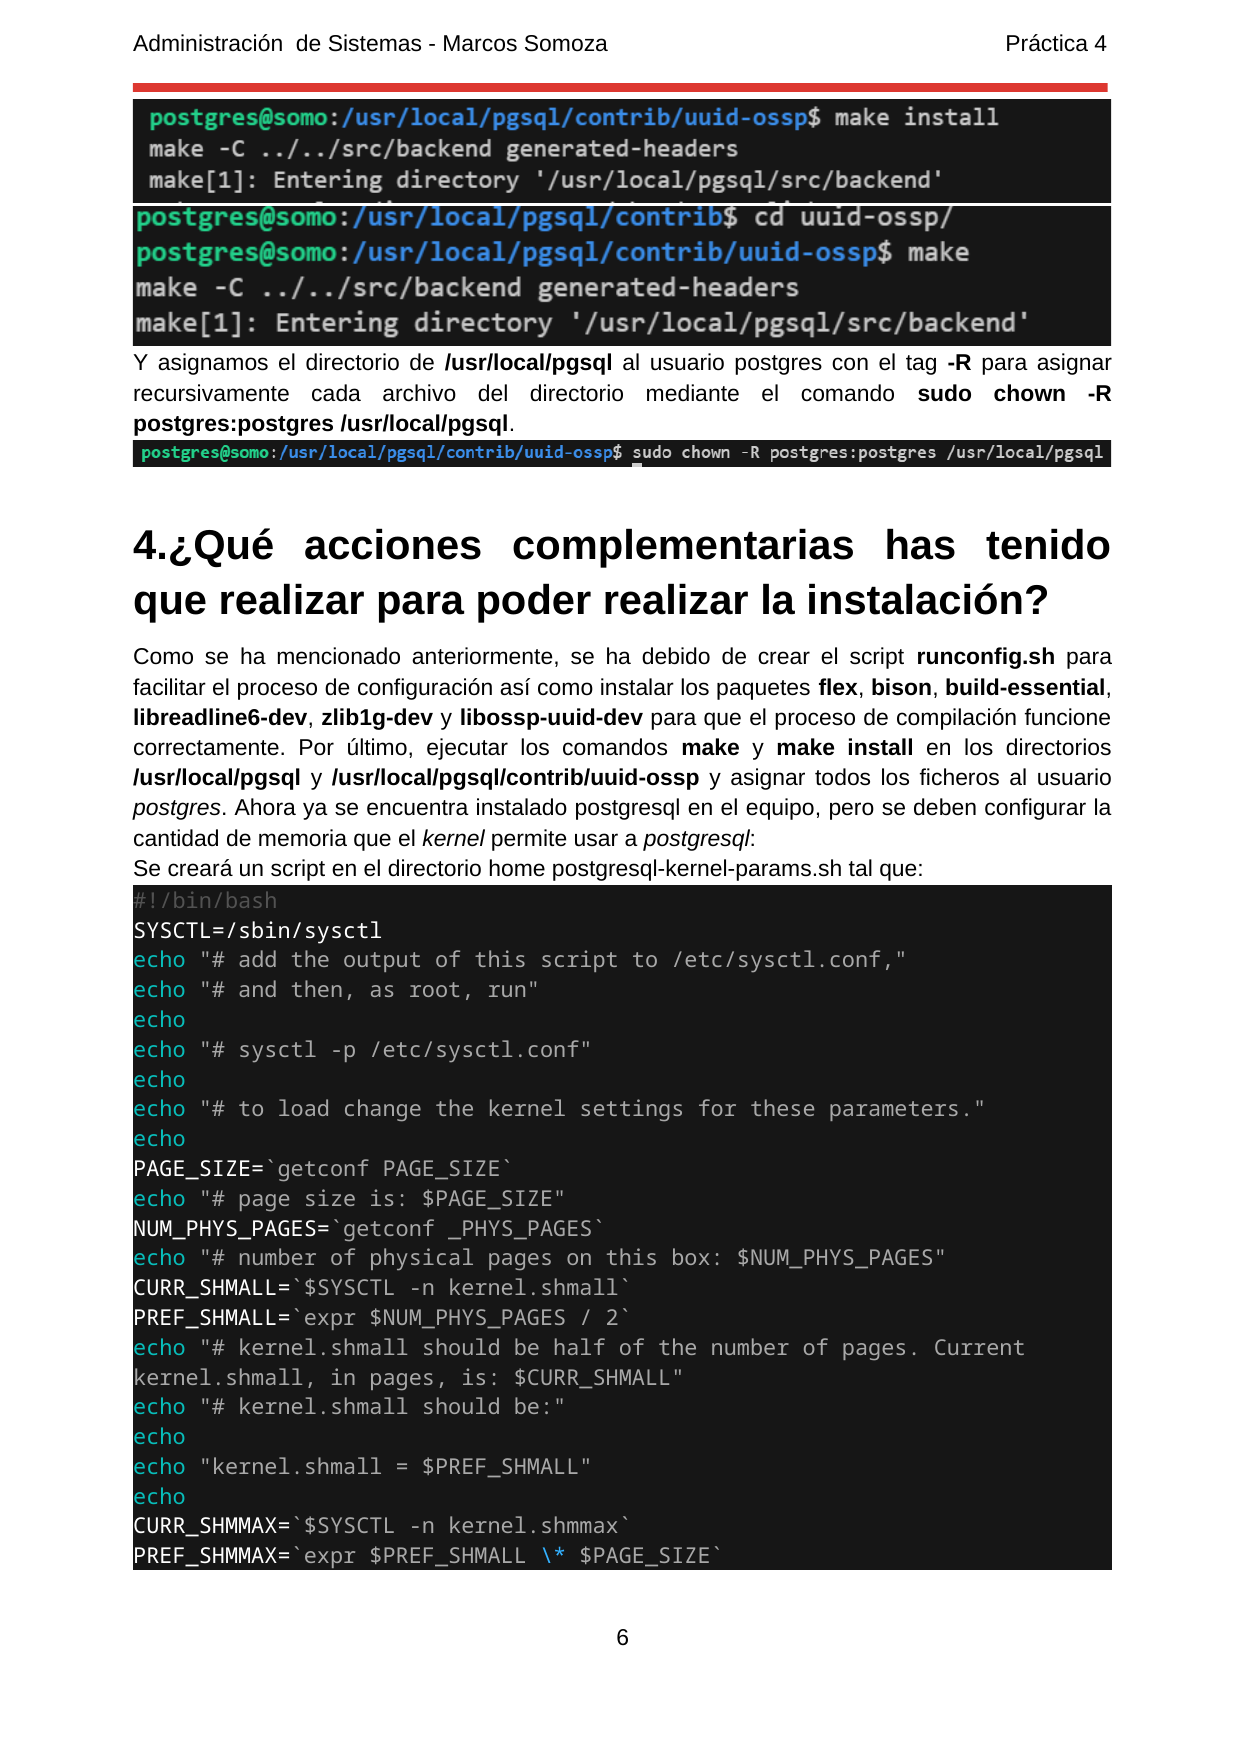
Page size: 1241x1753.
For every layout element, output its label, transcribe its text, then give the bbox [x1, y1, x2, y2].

text echo "# and then, as root, run" [133, 974, 1112, 1004]
text echo "kernel.shmall = $PREF_SHMALL" [133, 1451, 1112, 1481]
text echo [133, 1481, 1112, 1511]
text Se creará un script en el directorio home postgresql-kernel-params.sh tal que: [133, 855, 1112, 881]
text #!/bin/bash [133, 885, 1112, 915]
text echo [133, 1123, 1112, 1153]
picture [132, 83, 1108, 92]
text echo "# add the output of this script to /etc/sysctl.conf," [133, 944, 1112, 974]
subtitle 4.¿Qué acciones complementarias has tenido que realizar para poder realizar la instalación? [133, 521, 1112, 623]
text PREF_SHMALL=`expr $NUM_PHYS_PAGES / 2` [133, 1302, 1112, 1332]
text Y asignamos el directorio de /usr/local/pgsql al usuario postgres con el tag -R para asignar recursivamente cada archivo del directorio mediante el comando sudo chown -R postgres:postgres /usr/local/pgsql. [133, 349, 1112, 440]
text CURR_SHMMAX=`$SYSCTL -n kernel.shmmax` [133, 1511, 1112, 1540]
text CURR_SHMALL=`$SYSCTL -n kernel.shmall` [133, 1272, 1112, 1302]
text echo "# to load change the kernel settings for these parameters." [133, 1093, 1112, 1123]
text echo [133, 1421, 1112, 1451]
text echo "# page size is: $PAGE_SIZE" [133, 1183, 1112, 1213]
text echo "# kernel.shmall should be:" [133, 1391, 1112, 1421]
text SYSCTL=/sbin/sysctl [133, 915, 1112, 944]
text PREF_SHMMAX=`expr $PREF_SHMALL \* $PAGE_SIZE` [133, 1540, 1112, 1570]
text echo [133, 1064, 1112, 1093]
text echo "# sysctl -p /etc/sysctl.conf" [133, 1034, 1112, 1064]
text echo "# kernel.shmall should be half of the number of pages. Current kernel.shmall, in pages, is: $CURR_SHMALL" [133, 1332, 1112, 1391]
text PAGE_SIZE=`getconf PAGE_SIZE` [133, 1153, 1112, 1183]
text Como se ha mencionado anteriormente, se ha debido de crear el script runconfig.sh para facilitar el proceso de configuración así como instalar los paquetes flex, bison, build-essential, libreadline6-dev, zlib1g-dev y libossp-uuid-dev para que el proceso de compilación funcione correctamente. Por último, ejecutar los comandos make y make install en los directorios /usr/local/pgsql y /usr/local/pgsql/contrib/uuid-ossp y asignar todos los ficheros al usuario postgres. Ahora ya se encuentra instalado postgresql en el equipo, pero se deben configurar la cantidad de memoria que el kernel permite usar a postgresql: [133, 643, 1112, 851]
picture [132, 206, 1112, 346]
text echo "# number of physical pages on this box: $NUM_PHYS_PAGES" [133, 1242, 1112, 1272]
text echo [133, 1004, 1112, 1034]
text NUM_PHYS_PAGES=`getconf _PHYS_PAGES` [133, 1213, 1112, 1242]
picture [132, 440, 1112, 467]
picture [132, 99, 1112, 203]
